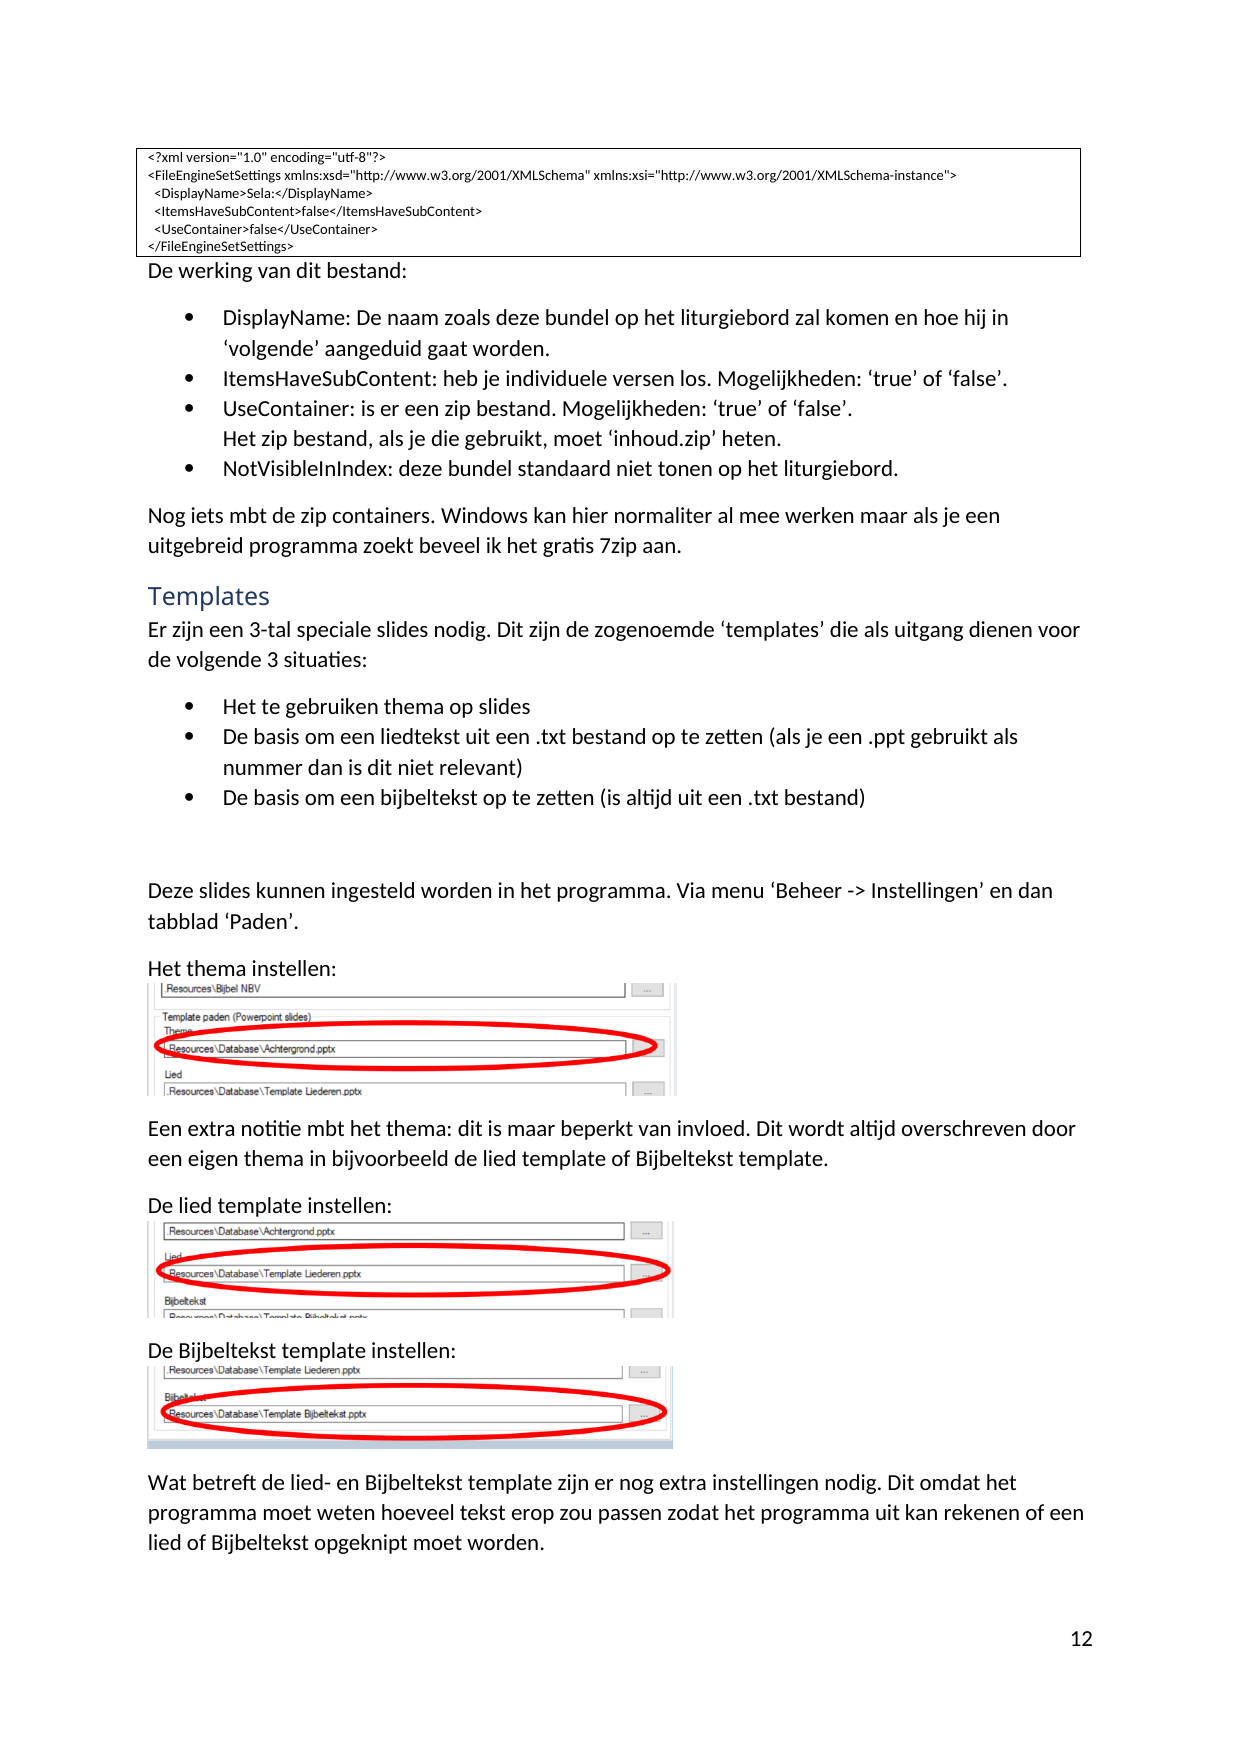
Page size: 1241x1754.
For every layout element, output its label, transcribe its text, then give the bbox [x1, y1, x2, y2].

text Nog iets mbt de zip containers. Windows kan hier normaliter al mee werken maar als je een uitgebreid programma zoekt beveel ik het gratis 7zip aan. [148, 501, 1093, 559]
picture [147, 1366, 673, 1449]
list DisplayName: De naam zoals deze bundel op het liturgiebord zal komen en hoe hij in ‘volgende’ aangeduid gaat worden. [185, 303, 1093, 362]
list NotVisibleInIndex: deze bundel standaard niet tonen op het liturgiebord. [185, 454, 1093, 482]
text Een extra notitie mbt het thema: dit is maar beperkt van invloed. Dit wordt altijd overschreven door een eigen thema in bijvoorbeeld de lied template of Bijbeltekst template. [148, 1114, 1093, 1173]
list UseContainer: is er een zip bestand. Mogelijkheden: ‘true’ of ‘false’. [185, 394, 1093, 422]
list ItemsHaveSubContent: heb je individuele versen los. Mogelijkheden: ‘true’ of ‘false’. [185, 364, 1093, 392]
subtitle Templates [148, 578, 1093, 612]
list De basis om een liedtekst uit een .txt bestand op te zetten (als je een .ppt gebruikt als nummer dan is dit niet relevant) [185, 722, 1093, 781]
picture [147, 1221, 675, 1318]
table_header <?xml version="1.0" encoding="utf-8"?> <FileEngineSetSettings xmlns:xsd="http://www.w3.org/2001/XMLSchema" xmlns:xsi="http://www.w3.org/2001/XMLSchema-instance"> <DisplayName>Sela:</DisplayName> <ItemsHaveSubContent>false</ItemsHaveSubContent> <UseContainer>false</UseContainer> </FileEngineSetSettings> [137, 149, 1080, 256]
list De basis om een bijbeltekst op te zetten (is altijd uit een .txt bestand) [185, 783, 1093, 811]
text Wat betreft de lied- en Bijbeltekst template zijn er nog extra instellingen nodig. Dit omdat het programma moet weten hoeveel tekst erop zou passen zodat het programma uit kan rekenen of een lied of Bijbeltekst opgeknipt moet worden. [148, 1468, 1093, 1556]
text De werking van dit bestand: [148, 257, 1093, 284]
list Het te gebruiken thema op slides [185, 692, 1093, 720]
text Deze slides kunnen ingesteld worden in het programma. Via menu ‘Beheer -> Instellingen’ en dan tabblad ‘Paden’. [148, 877, 1093, 935]
picture [147, 983, 677, 1096]
text Er zijn een 3-tal speciale slides nodig. Dit zijn de zogenoemde ‘templates’ die als uitgang dienen voor de volgende 3 situaties: [148, 615, 1093, 673]
list Het zip bestand, als je die gebruikt, moet ‘inhoud.zip’ heten. [223, 424, 1093, 452]
